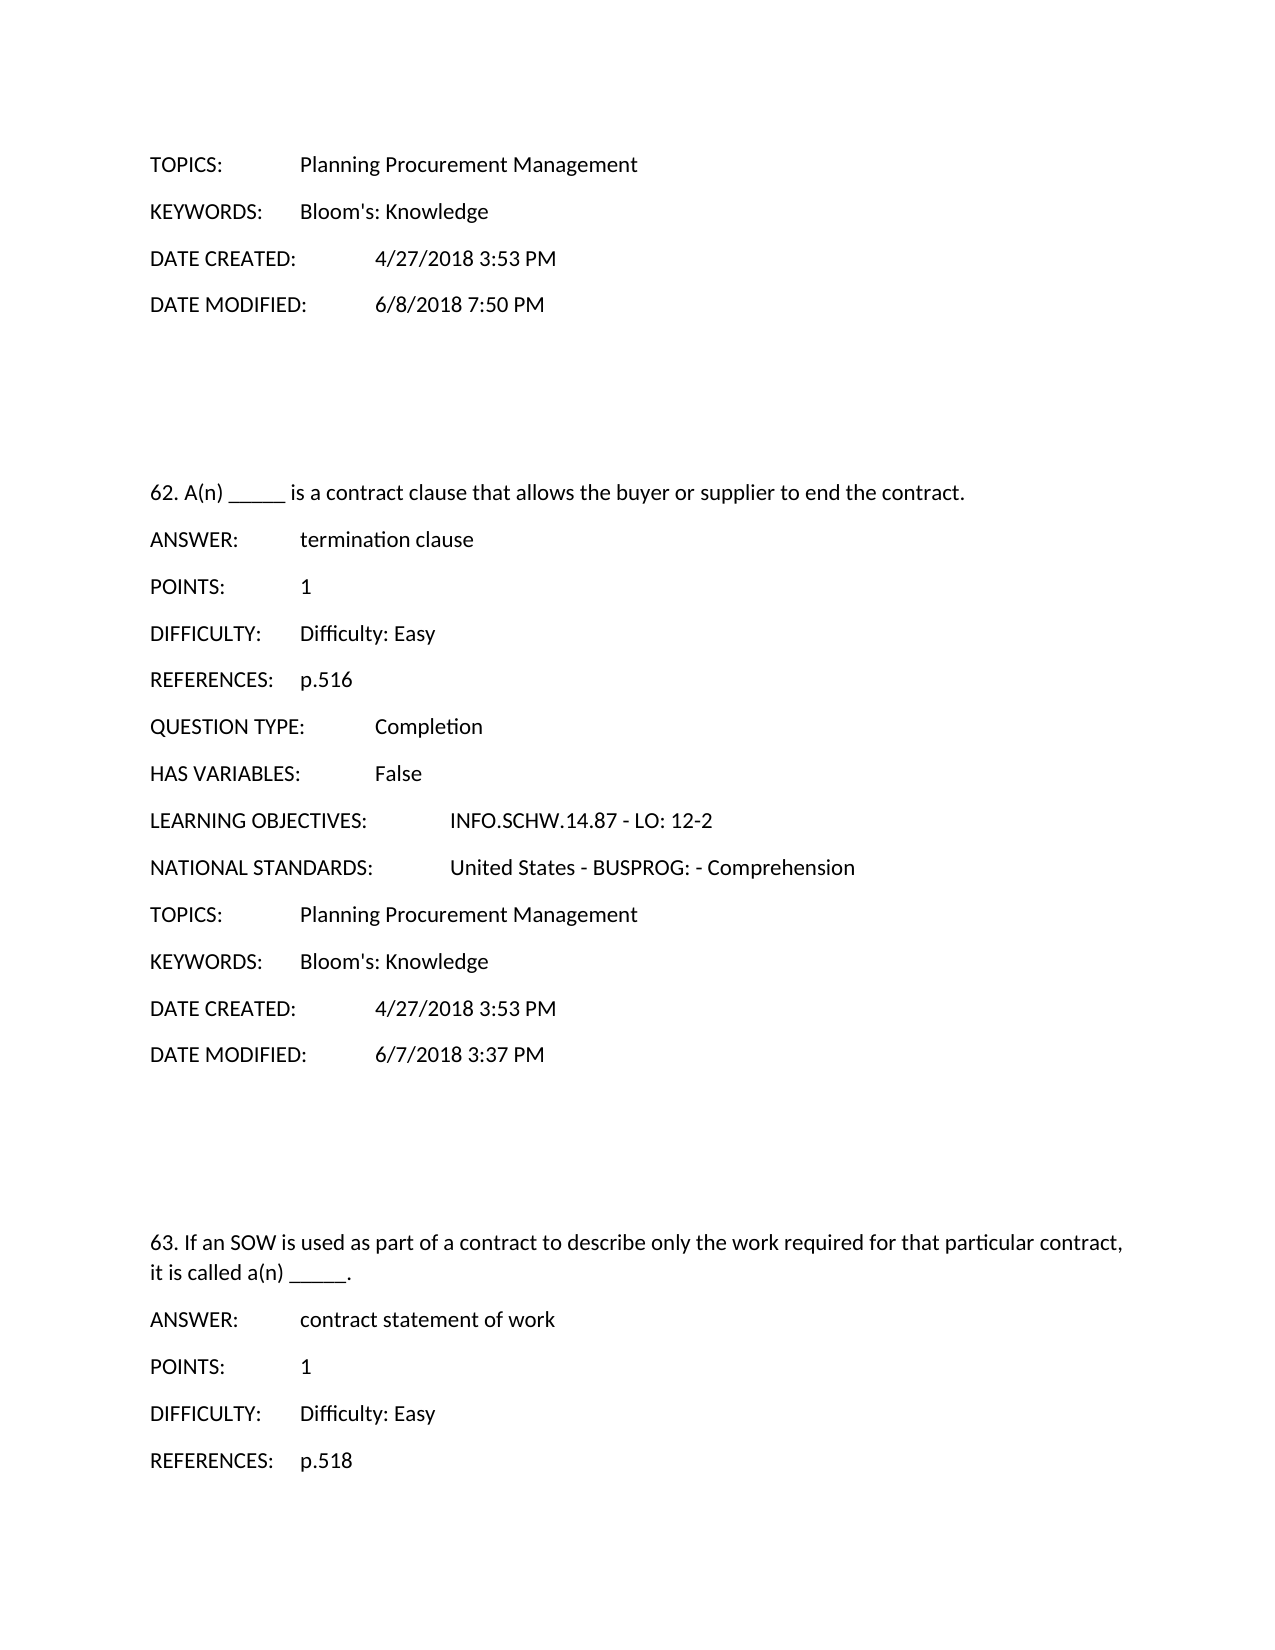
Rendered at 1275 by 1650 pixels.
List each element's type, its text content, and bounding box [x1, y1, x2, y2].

text DIFFICULTY: Difficulty: Easy [150, 1399, 1125, 1427]
text REFERENCES: p.516 [150, 666, 1125, 694]
text 63. If an SOW is used as part of a contract to describe only the work required for that particular contract, it is called a(n) _____. [150, 1228, 1125, 1286]
text HAS VARIABLES: False [150, 759, 1125, 787]
text 62. A(n) _____ is a contract clause that allows the buyer or supplier to end the contract. [150, 478, 1125, 506]
text KEYWORDS: Bloom's: Knowledge [150, 197, 1125, 225]
text DATE CREATED: 4/27/2018 3:53 PM [150, 244, 1125, 272]
text LEARNING OBJECTIVES: INFO.SCHW.14.87 - LO: 12-2 [150, 806, 1125, 834]
text DIFFICULTY: Difficulty: Easy [150, 619, 1125, 647]
text DATE MODIFIED: 6/7/2018 3:37 PM [150, 1041, 1125, 1069]
text QUESTION TYPE: Completion [150, 712, 1125, 741]
text POINTS: 1 [150, 1352, 1125, 1380]
text KEYWORDS: Bloom's: Knowledge [150, 947, 1125, 975]
text TOPICS: Planning Procurement Management [150, 900, 1125, 928]
text ANSWER: contract statement of work [150, 1305, 1125, 1333]
text TOPICS: Planning Procurement Management [150, 150, 1125, 178]
text DATE CREATED: 4/27/2018 3:53 PM [150, 994, 1125, 1022]
text DATE MODIFIED: 6/8/2018 7:50 PM [150, 291, 1125, 319]
text POINTS: 1 [150, 572, 1125, 600]
text REFERENCES: p.518 [150, 1446, 1125, 1474]
text ANSWER: termination clause [150, 525, 1125, 553]
text NATIONAL STANDARDS: United States - BUSPROG: - Comprehension [150, 853, 1125, 881]
